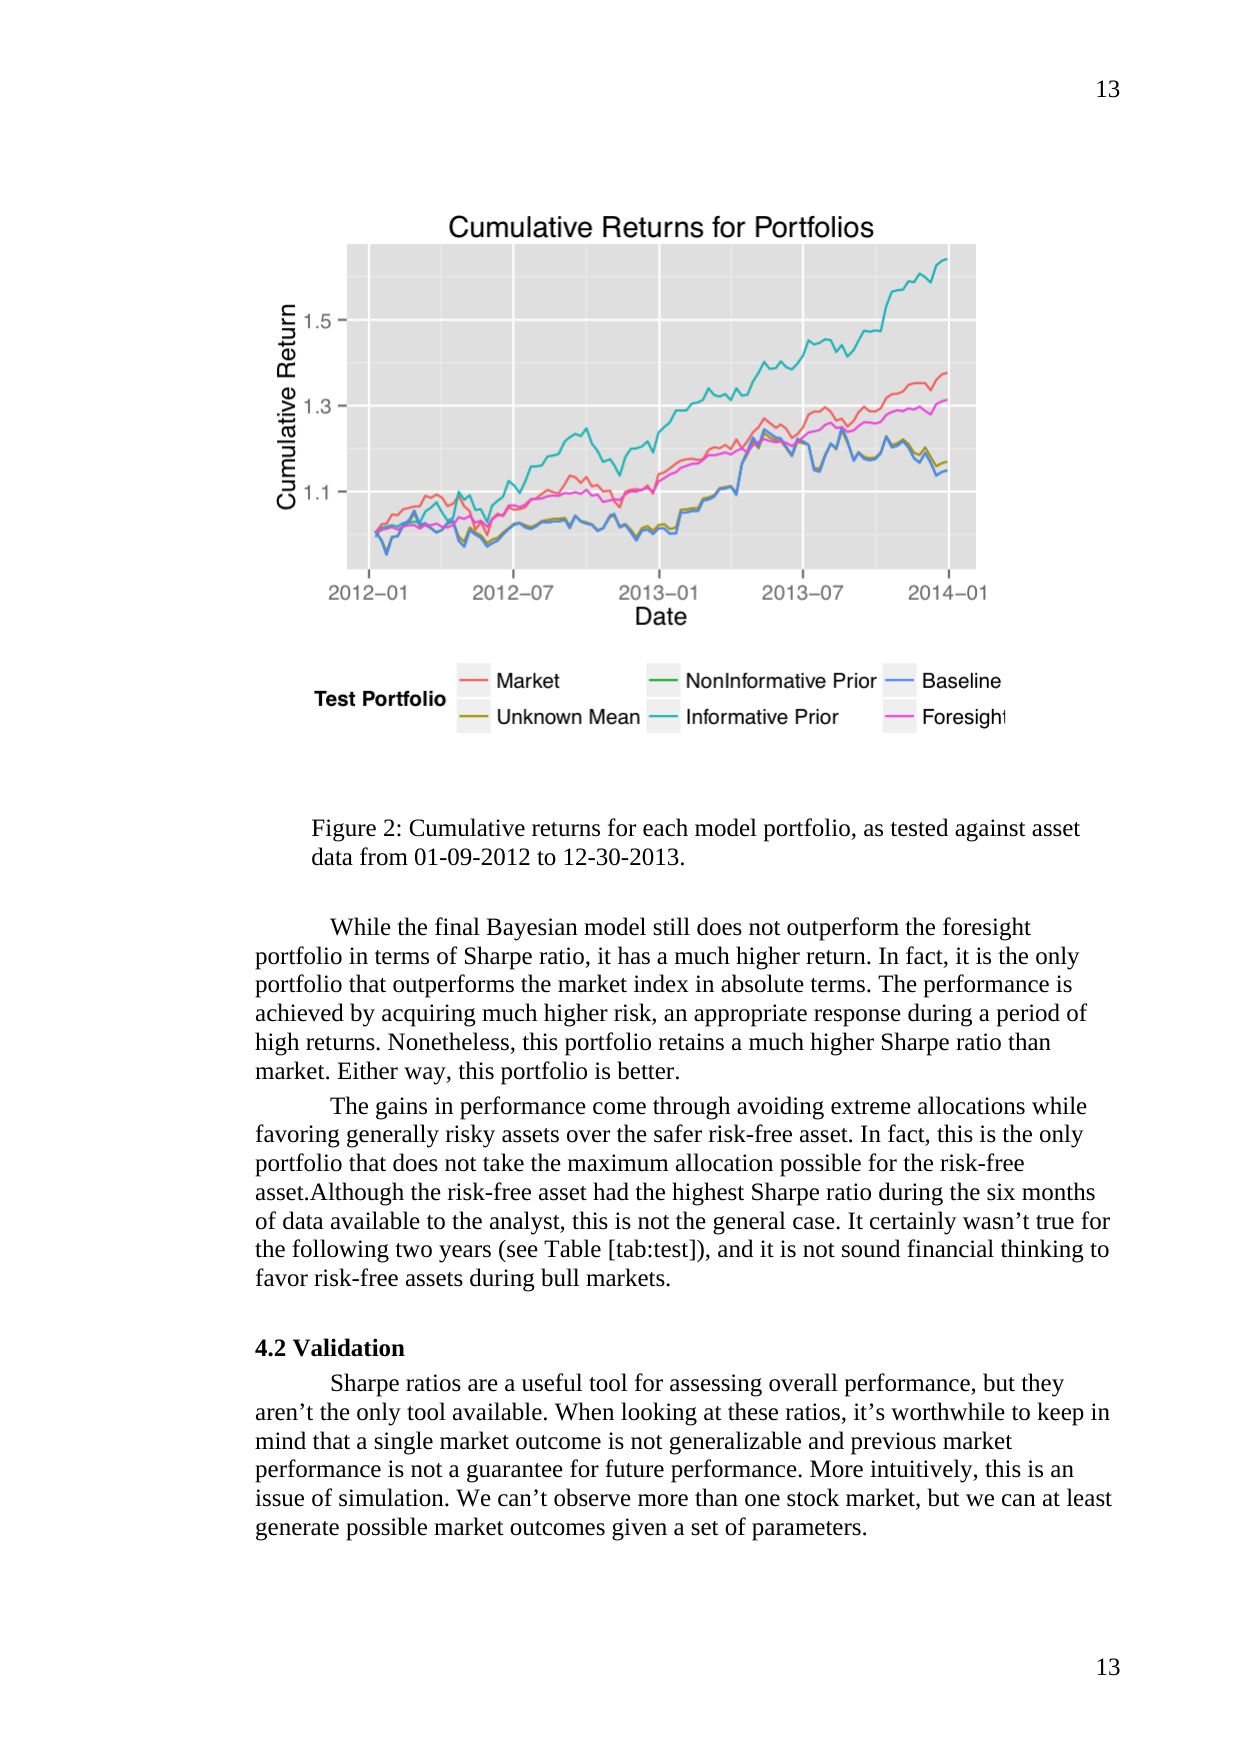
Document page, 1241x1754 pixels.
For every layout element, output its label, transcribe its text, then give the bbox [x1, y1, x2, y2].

text Sharpe ratios are a useful tool for assessing overall performance, but they aren’t the only tool available. When looking at these ratios, it’s worthwhile to keep in mind that a single market outcome is not generalizable and previous market performance is not a guarantee for future performance. More intuitively, this is an issue of simulation. We can’t observe more than one stock market, but we can at least generate possible market outcomes given a set of parameters. [255, 1368, 1120, 1541]
text The gains in performance come through avoiding extreme allocations while favoring generally risky assets over the safer risk-free asset. In fact, this is the only portfolio that does not take the maximum allocation possible for the risk-free asset.Although the risk-free asset had the highest Sharpe ratio during the six months of data available to the analyst, this is not the general case. It certainly wasn’t true for the following two years (see Table [tab:test]), and it is not sound financial thinking to favor risk-free assets during bull markets. [255, 1091, 1120, 1292]
picture [255, 178, 1005, 779]
text While the final Bayesian model still does not outperform the foresight portfolio in terms of Sharpe ratio, it has a much higher return. In fact, it is the only portfolio that outperforms the market index in absolute terms. The performance is achieved by acquiring much higher risk, an appropriate response during a period of high returns. Nonetheless, this portfolio retains a much higher Sharpe ratio than market. Either way, this portfolio is better. [255, 912, 1120, 1084]
text Figure 2: Cumulative returns for each model portfolio, as tested against asset data from 01-09-2012 to 12-30-2013. [311, 813, 1120, 871]
text 4.2 Validation [255, 1333, 1120, 1362]
